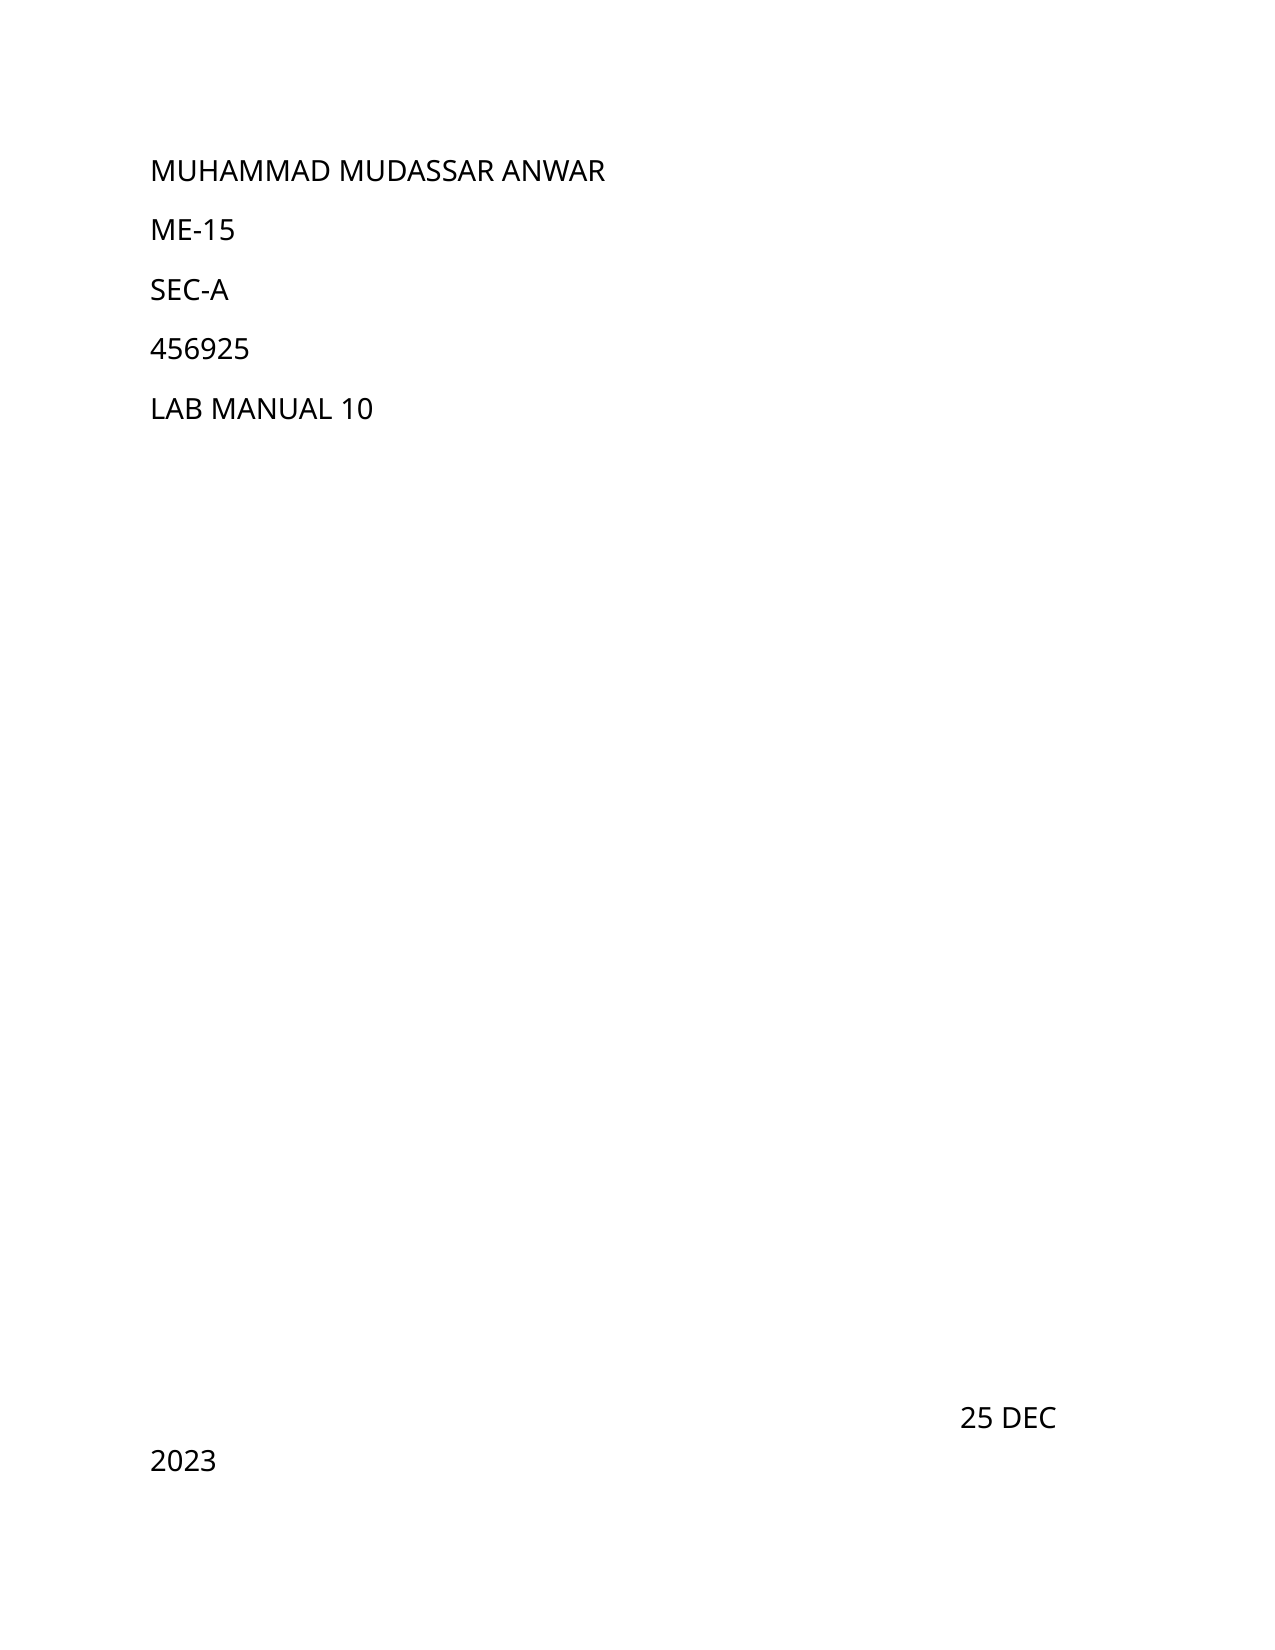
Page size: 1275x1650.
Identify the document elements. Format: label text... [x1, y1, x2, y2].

text MUHAMMAD MUDASSAR ANWAR [150, 150, 1125, 190]
text SEC-A [150, 269, 1125, 309]
text 25 DEC 2023 [150, 1398, 1125, 1480]
text 456925 [150, 328, 1125, 368]
text ME-15 [150, 209, 1125, 249]
text LAB MANUAL 10 [150, 388, 1125, 428]
